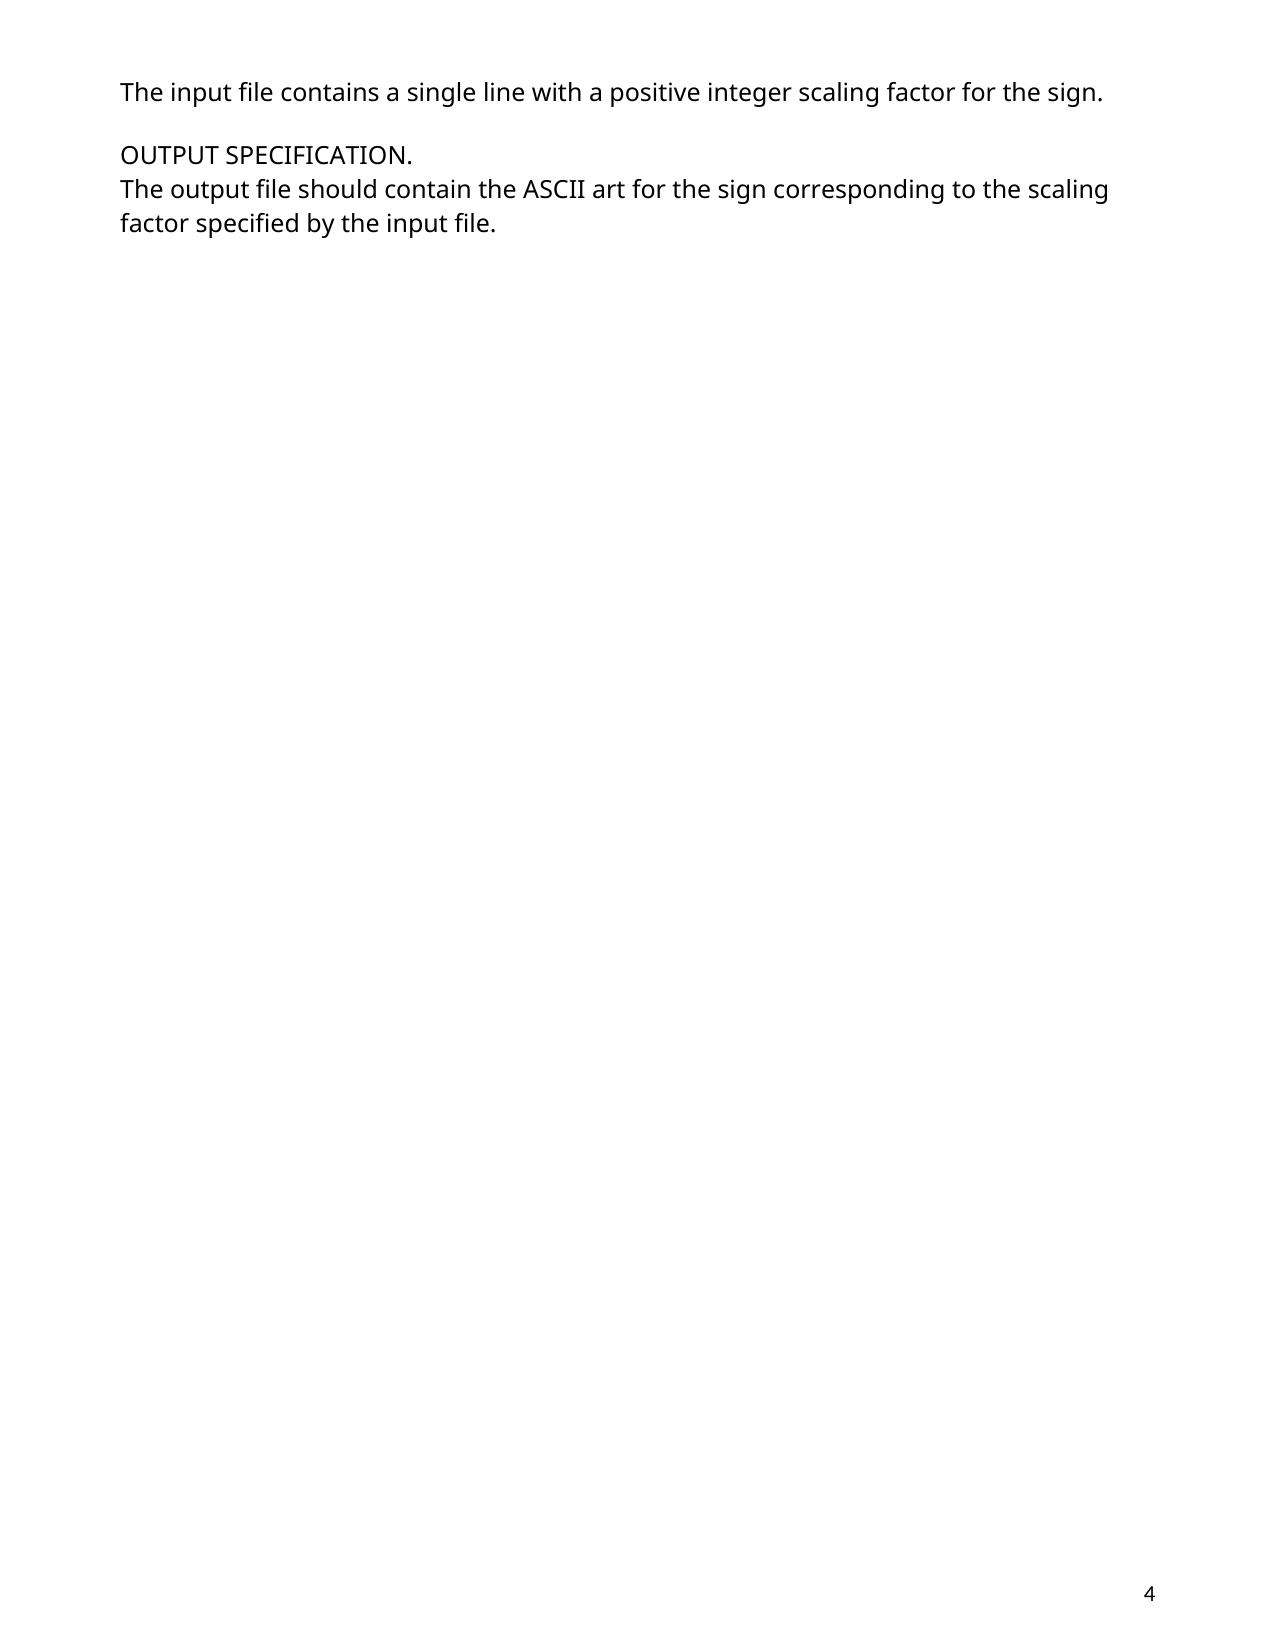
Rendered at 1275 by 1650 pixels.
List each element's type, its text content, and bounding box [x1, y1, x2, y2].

text OUTPUT SPECIFICATION. [120, 137, 1155, 172]
text The input file contains a single line with a positive integer scaling factor for the sign. [120, 75, 1155, 109]
text The output file should contain the ASCII art for the sign corresponding to the scaling factor specified by the input file. [120, 172, 1155, 240]
